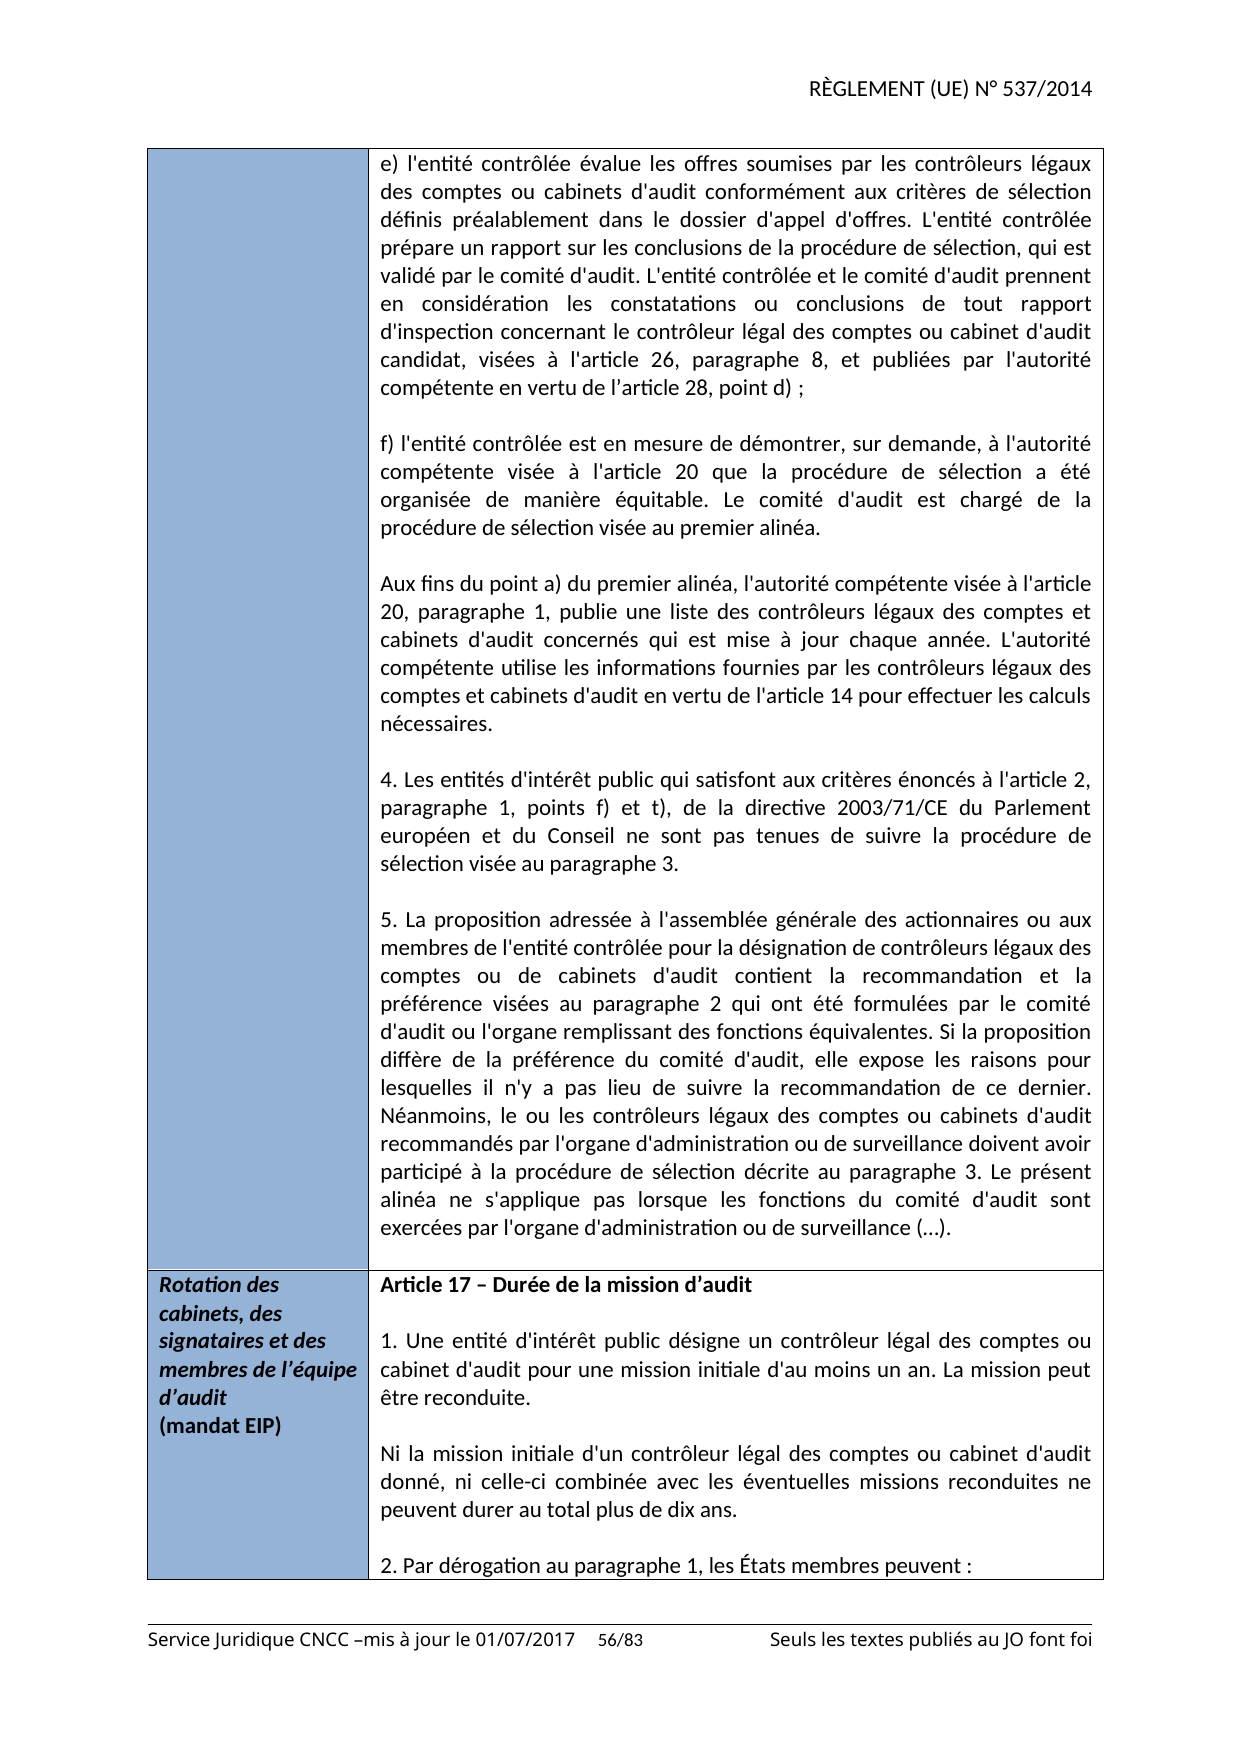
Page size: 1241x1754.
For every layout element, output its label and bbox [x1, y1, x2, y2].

table_cell [148, 149, 368, 1269]
table_cell [148, 1271, 368, 1579]
table_cell [369, 1271, 1103, 1579]
table_cell [369, 149, 1103, 1269]
